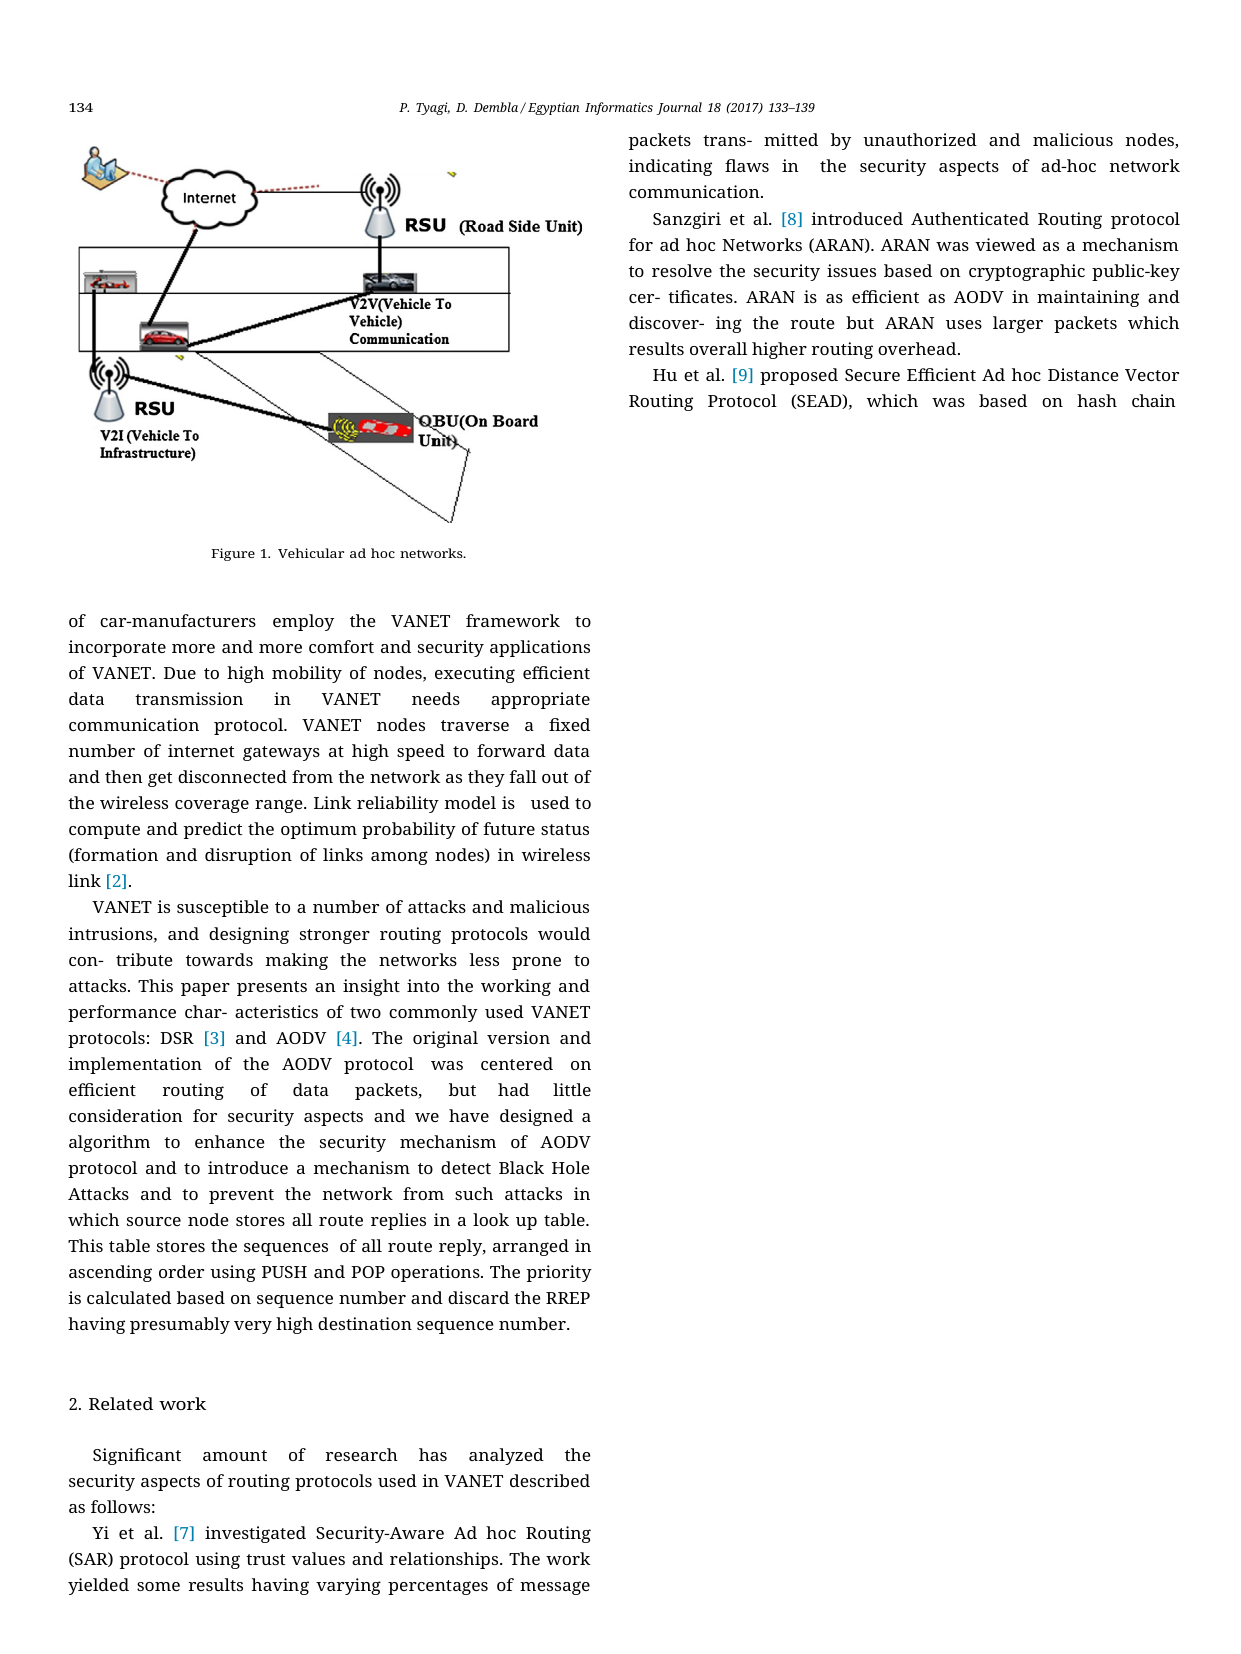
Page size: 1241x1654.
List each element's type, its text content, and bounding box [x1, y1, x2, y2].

text Hu et al. [9] proposed Secure Efficient Ad hoc Distance Vector Routing Protocol (SEAD), which was based on hash chain [628, 363, 1180, 412]
picture [341, 1032, 347, 1041]
text Yi et al. [7] investigated Security-Aware Ad hoc Routing (SAR) protocol using trust values and relationships. The work yielded some results having varying percentages of message packets trans- mitted by unauthorized and malicious nodes, indicating flaws in the security aspects of ad-hoc network communication. [68, 1522, 591, 1597]
text Yi et al. [7] investigated Security-Aware Ad hoc Routing (SAR) protocol using trust values and relationships. The work yielded some results having varying percentages of message packets trans- mitted by unauthorized and malicious nodes, indicating flaws in the security aspects of ad-hoc network communication. [628, 129, 1180, 204]
picture [78, 146, 583, 523]
text of car-manufacturers employ the VANET framework to incorporate more and more comfort and security applications of VANET. Due to high mobility of nodes, executing efficient data transmission in VANET needs appropriate communication protocol. VANET nodes traverse a fixed number of internet gateways at high speed to forward data and then get disconnected from the network as they fall out of the wireless coverage range. Link reliability model is used to compute and predict the optimum probability of future status (formation and disruption of links among nodes) in wireless link [2]. [68, 609, 591, 892]
text Figure 1. Vehicular ad hoc networks. [211, 545, 595, 562]
list Related work [68, 1393, 595, 1415]
text Significant amount of research has analyzed the security aspects of routing protocols used in VANET described as follows: [68, 1444, 591, 1518]
text Sanzgiri et al. [8] introduced Authenticated Routing protocol for ad hoc Networks (ARAN). ARAN was viewed as a mechanism to resolve the security issues based on cryptographic public-key cer- tificates. ARAN is as efficient as AODV in maintaining and discover- ing the route but ARAN uses larger packets which results overall higher routing overhead. [628, 207, 1180, 360]
text VANET is susceptible to a number of attacks and malicious intrusions, and designing stronger routing protocols would con- tribute towards making the networks less prone to attacks. This paper presents an insight into the working and performance char- acteristics of two commonly used VANET protocols: DSR [3] and AODV [4]. The original version and implementation of the AODV protocol was centered on efficient routing of data packets, but had little consideration for security aspects and we have designed a algorithm to enhance the security mechanism of AODV protocol and to introduce a mechanism to detect Black Hole Attacks and to prevent the network from such attacks in which source node stores all route replies in a look up table. This table stores the sequences of all route reply, arranged in ascending order using PUSH and POP operations. The priority is calculated based on sequence number and discard the RREP having presumably very high destination sequence number. [68, 896, 591, 1335]
